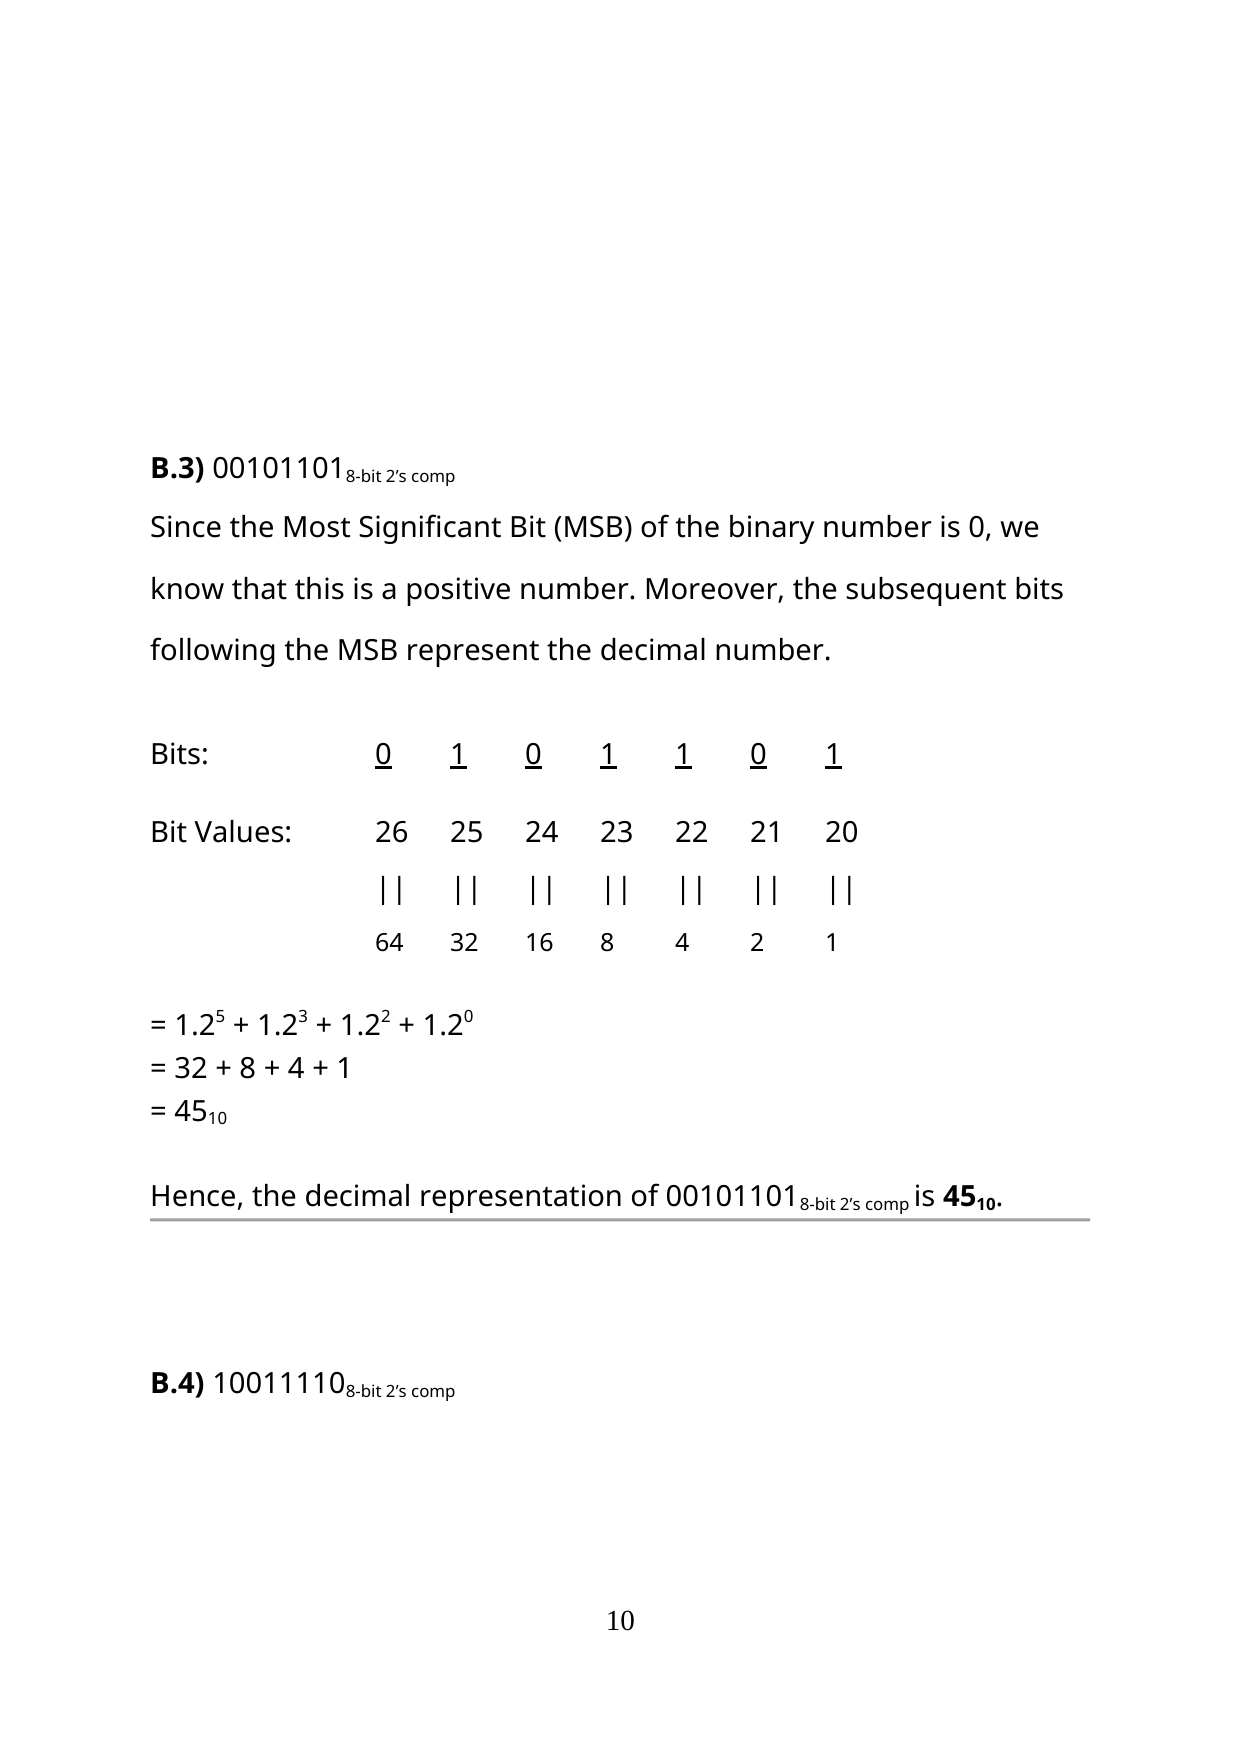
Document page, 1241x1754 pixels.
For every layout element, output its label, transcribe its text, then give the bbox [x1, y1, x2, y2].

text Bit Values: 26 25 24 23 22 21 20 [150, 811, 1090, 868]
text B.3) 001011018-bit 2’s comp [150, 447, 1090, 487]
text Since the Most Significant Bit (MSB) of the binary number is 0, we know that this is a positive number. Moreover, the subsequent bits following the MSB represent the decimal number. [150, 507, 1090, 686]
text || || || || || || || [150, 868, 1090, 924]
text Bits: 0 1 0 1 1 0 1 [150, 733, 1090, 790]
text = 4510 [150, 1090, 1090, 1129]
text B.4) 100111108-bit 2’s comp [150, 1363, 1090, 1402]
text Hence, the decimal representation of 001011018-bit 2’s comp is 4510. [150, 1176, 1090, 1215]
text = 32 + 8 + 4 + 1 [150, 1047, 1090, 1087]
text 64 32 16 8 4 2 1 [150, 924, 1090, 958]
text = 1.25 + 1.23 + 1.22 + 1.20 [150, 1004, 1090, 1044]
